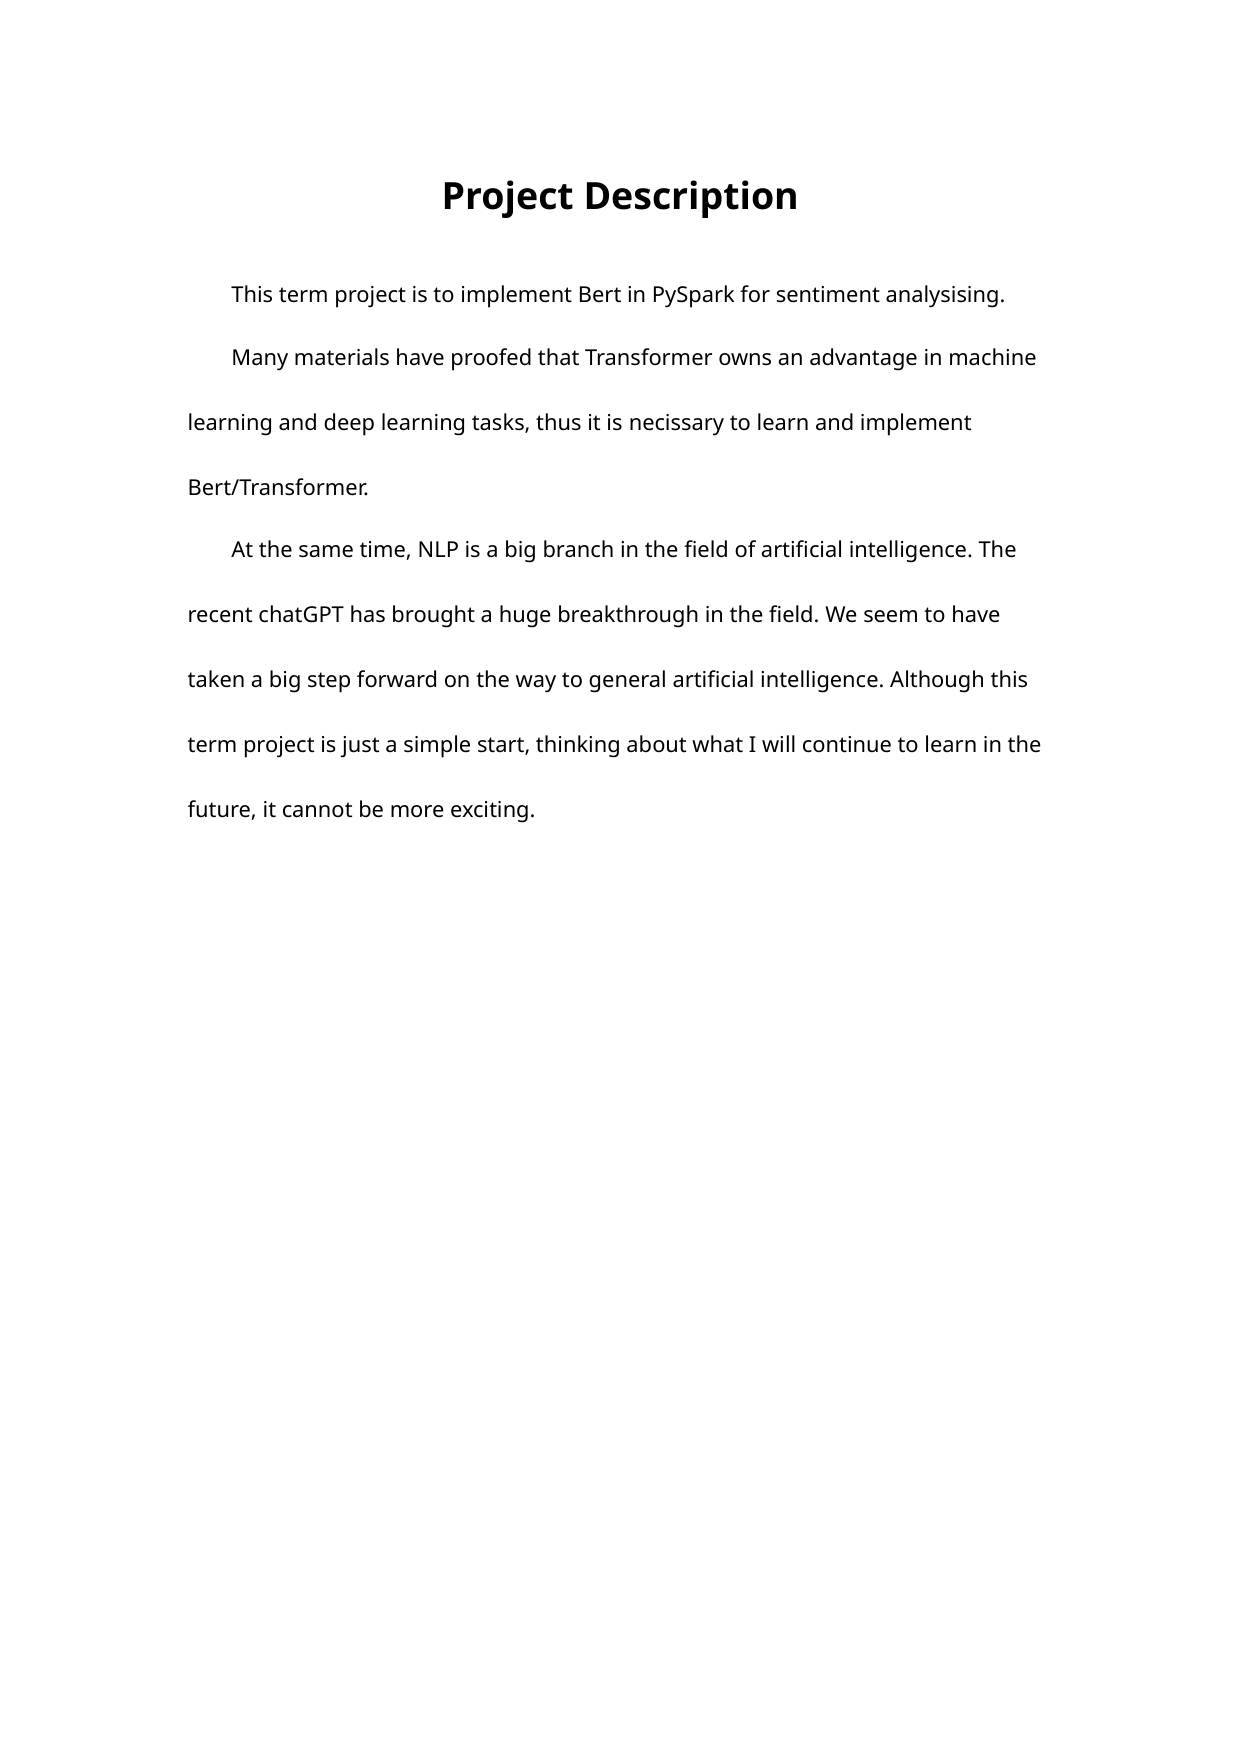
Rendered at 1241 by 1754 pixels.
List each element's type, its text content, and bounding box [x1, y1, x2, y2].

text This term project is to implement Bert in PySpark for sentiment analysising. [187, 278, 1053, 311]
text Project Description [187, 162, 1053, 227]
text At the same time, NLP is a big branch in the field of artificial intelligence. The recent chatGPT has brought a huge breakthrough in the field. We seem to have taken a big step forward on the way to general artificial intelligence. Although this term project is just a simple start, thinking about what I will continue to learn in the future, it cannot be more exciting. [187, 533, 1053, 825]
text Many materials have proofed that Transformer owns an advantage in machine learning and deep learning tasks, thus it is necissary to learn and implement Bert/Transformer. [187, 340, 1053, 503]
